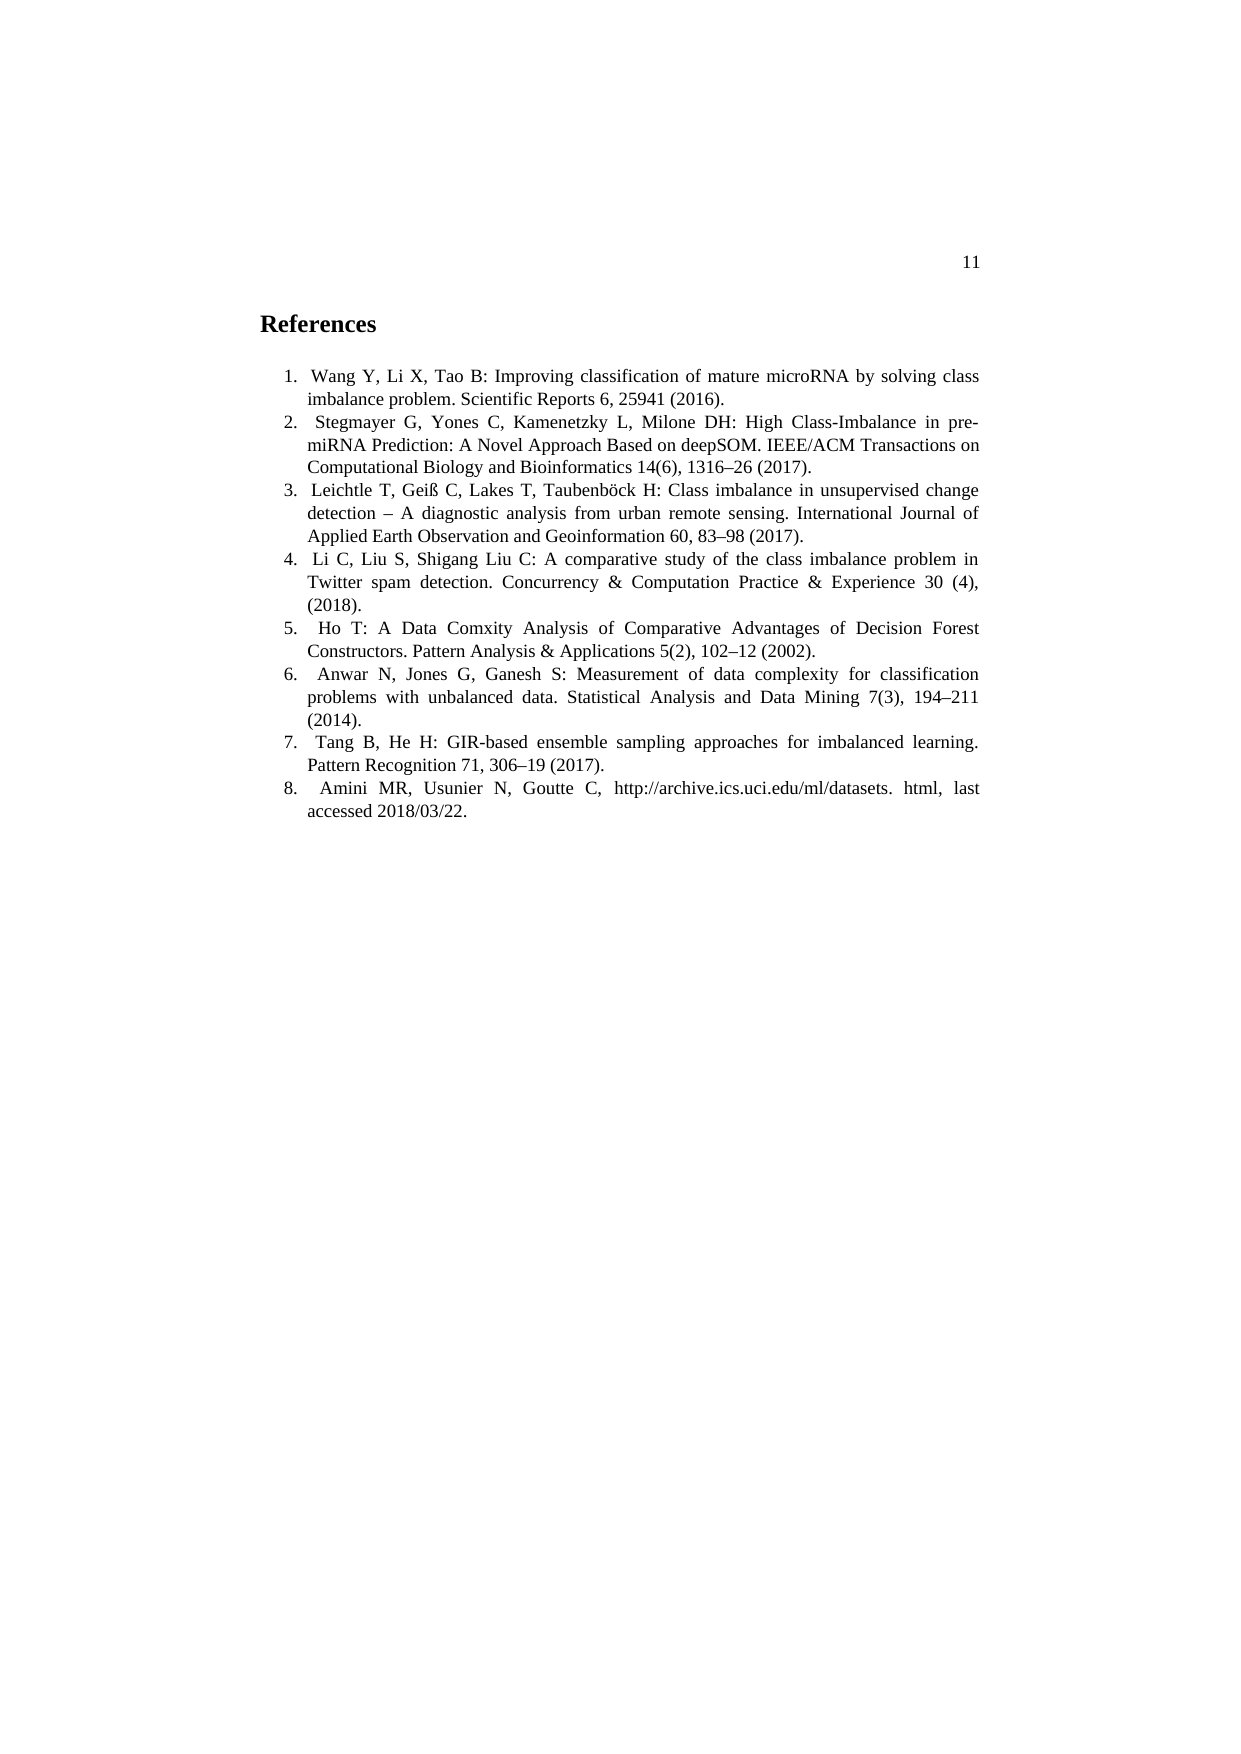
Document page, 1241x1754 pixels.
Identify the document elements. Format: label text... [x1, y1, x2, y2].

subtitle References [260, 307, 980, 338]
text 4. Li C, Liu S, Shigang Liu C: A comparative study of the class imbalance problem in Twitter spam detection. Concurrency & Computation Practice & Experience 30 (4), (2018). [283, 547, 980, 615]
text 7. Tang B, He H: GIR-based ensemble sampling approaches for imbalanced learning. Pattern Recognition 71, 306–19 (2017). [283, 730, 980, 776]
text 6. Anwar N, Jones G, Ganesh S: Measurement of data complexity for classification problems with unbalanced data. Statistical Analysis and Data Mining 7(3), 194–211 (2014). [283, 661, 980, 730]
text 8. Amini MR, Usunier N, Goutte C, http://archive.ics.uci.edu/ml/datasets. html, last accessed 2018/03/22. [283, 776, 980, 822]
text 3. Leichtle T, Geiß C, Lakes T, Taubenböck H: Class imbalance in unsupervised change detection – A diagnostic analysis from urban remote sensing. International Journal of Applied Earth Observation and Geoinformation 60, 83–98 (2017). [283, 478, 980, 547]
text 1. Wang Y, Li X, Tao B: Improving classification of mature microRNA by solving class imbalance problem. Scientific Reports 6, 25941 (2016). [283, 363, 980, 409]
text 5. Ho T: A Data Comxity Analysis of Comparative Advantages of Decision Forest Constructors. Pattern Analysis & Applications 5(2), 102–12 (2002). [283, 615, 980, 661]
text 2. Stegmayer G, Yones C, Kamenetzky L, Milone DH: High Class-Imbalance in pre-miRNA Prediction: A Novel Approach Based on deepSOM. IEEE/ACM Transactions on Computational Biology and Bioinformatics 14(6), 1316–26 (2017). [283, 409, 980, 478]
